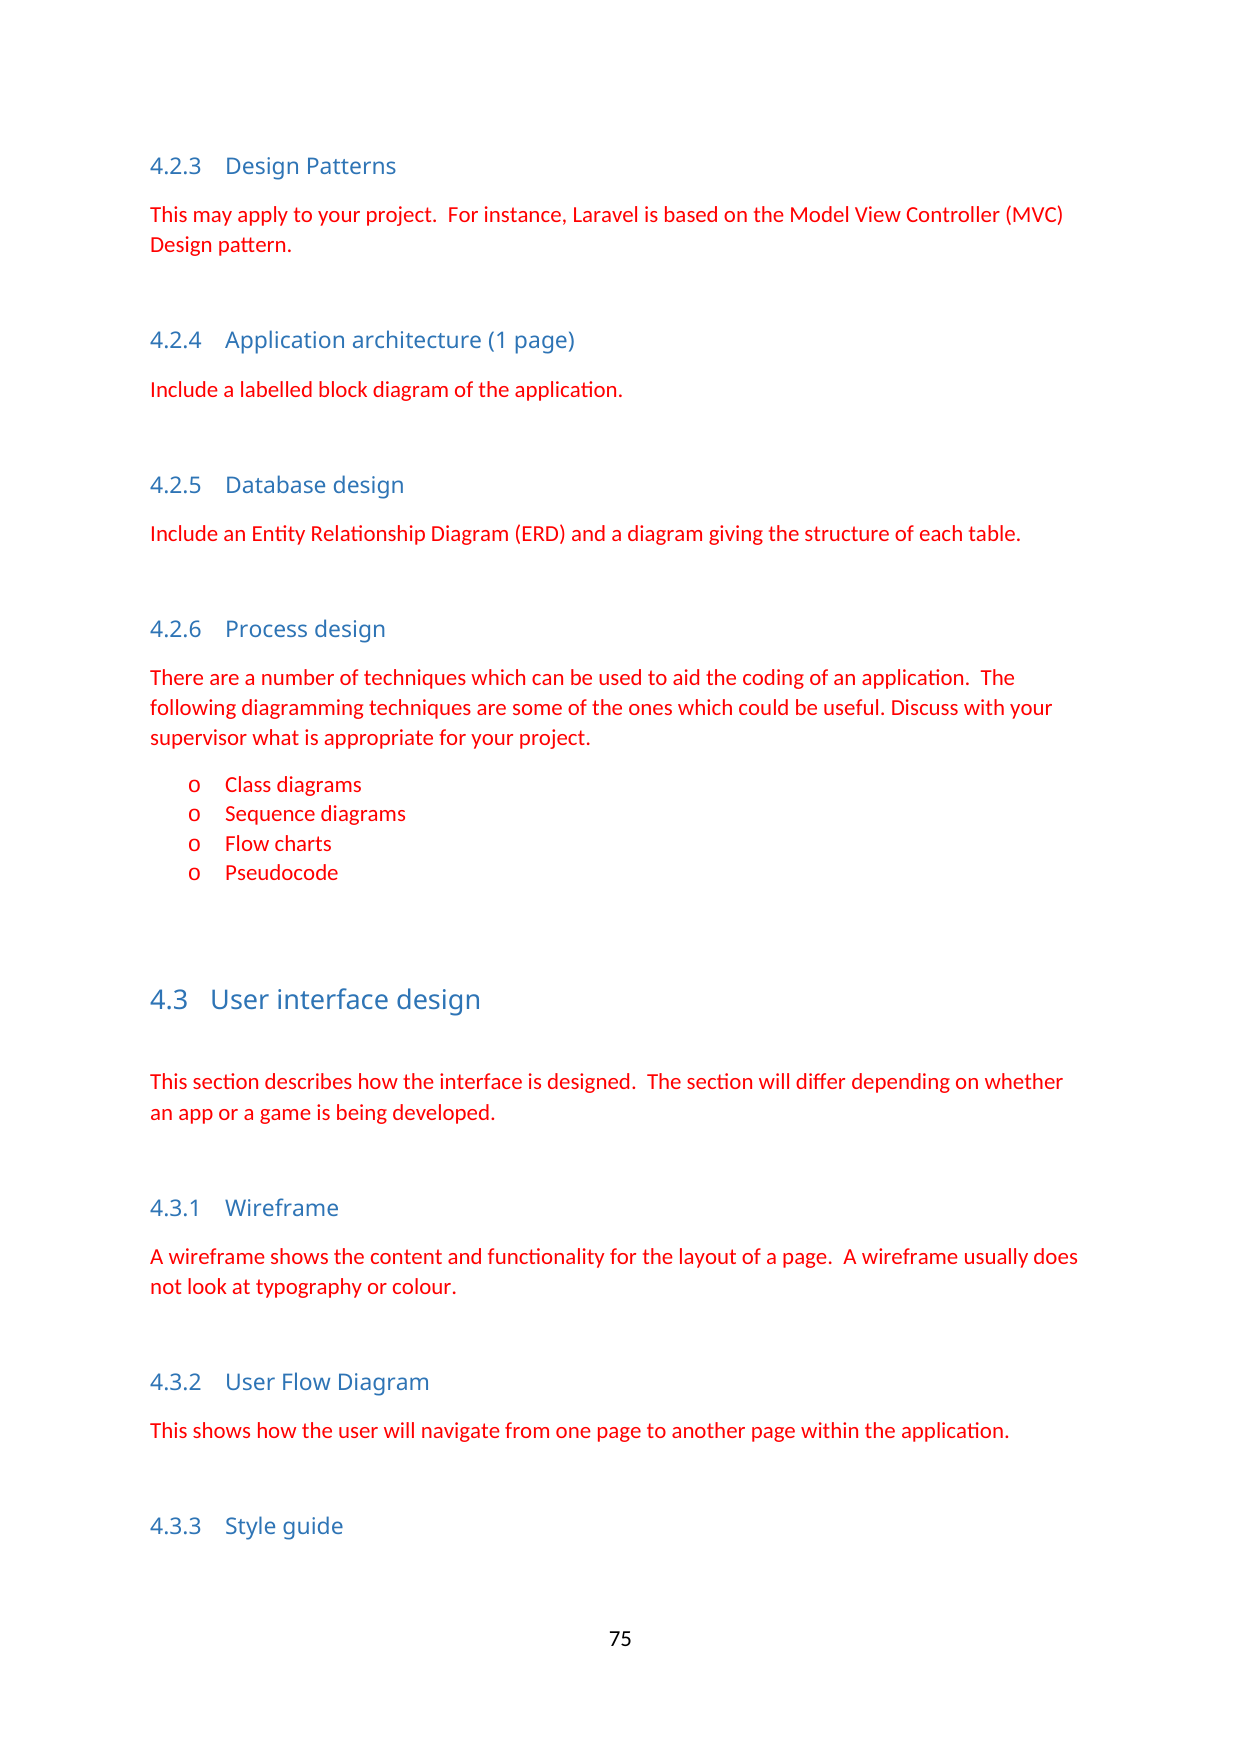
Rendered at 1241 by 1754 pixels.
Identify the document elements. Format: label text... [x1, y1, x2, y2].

subtitle Style guide [150, 1510, 1090, 1541]
text A wireframe shows the content and functionality for the layout of a page. A wireframe usually does not look at typography or colour. [150, 1242, 1090, 1300]
subtitle User Flow Diagram [150, 1366, 1090, 1397]
list Class diagrams [187, 770, 1090, 799]
subtitle Application architecture (1 page) [150, 324, 1090, 356]
list Flow charts [187, 829, 1090, 858]
list Pseudocode [187, 858, 1090, 887]
subtitle Database design [150, 468, 1090, 500]
subtitle Wireframe [150, 1191, 1090, 1223]
text This section describes how the interface is designed. The section will differ depending on whether an app or a game is being developed. [150, 1067, 1090, 1126]
text This shows how the user will navigate from one page to another page within the application. [150, 1416, 1090, 1444]
subtitle User interface design [150, 981, 1090, 1018]
subtitle Process design [150, 613, 1090, 644]
text Include a labelled block diagram of the application. [150, 375, 1090, 403]
list Sequence diagrams [187, 799, 1090, 829]
text This may apply to your project. For instance, Laravel is based on the Model View Controller (MVC) Design pattern. [150, 200, 1090, 259]
text Include an Entity Relationship Diagram (ERD) and a diagram giving the structure of each table. [150, 519, 1090, 547]
subtitle Design Patterns [150, 150, 1090, 181]
text There are a number of techniques which can be used to aid the coding of an application. The following diagramming techniques are some of the ones which could be useful. Discuss with your supervisor what is appropriate for your project. [150, 663, 1090, 752]
